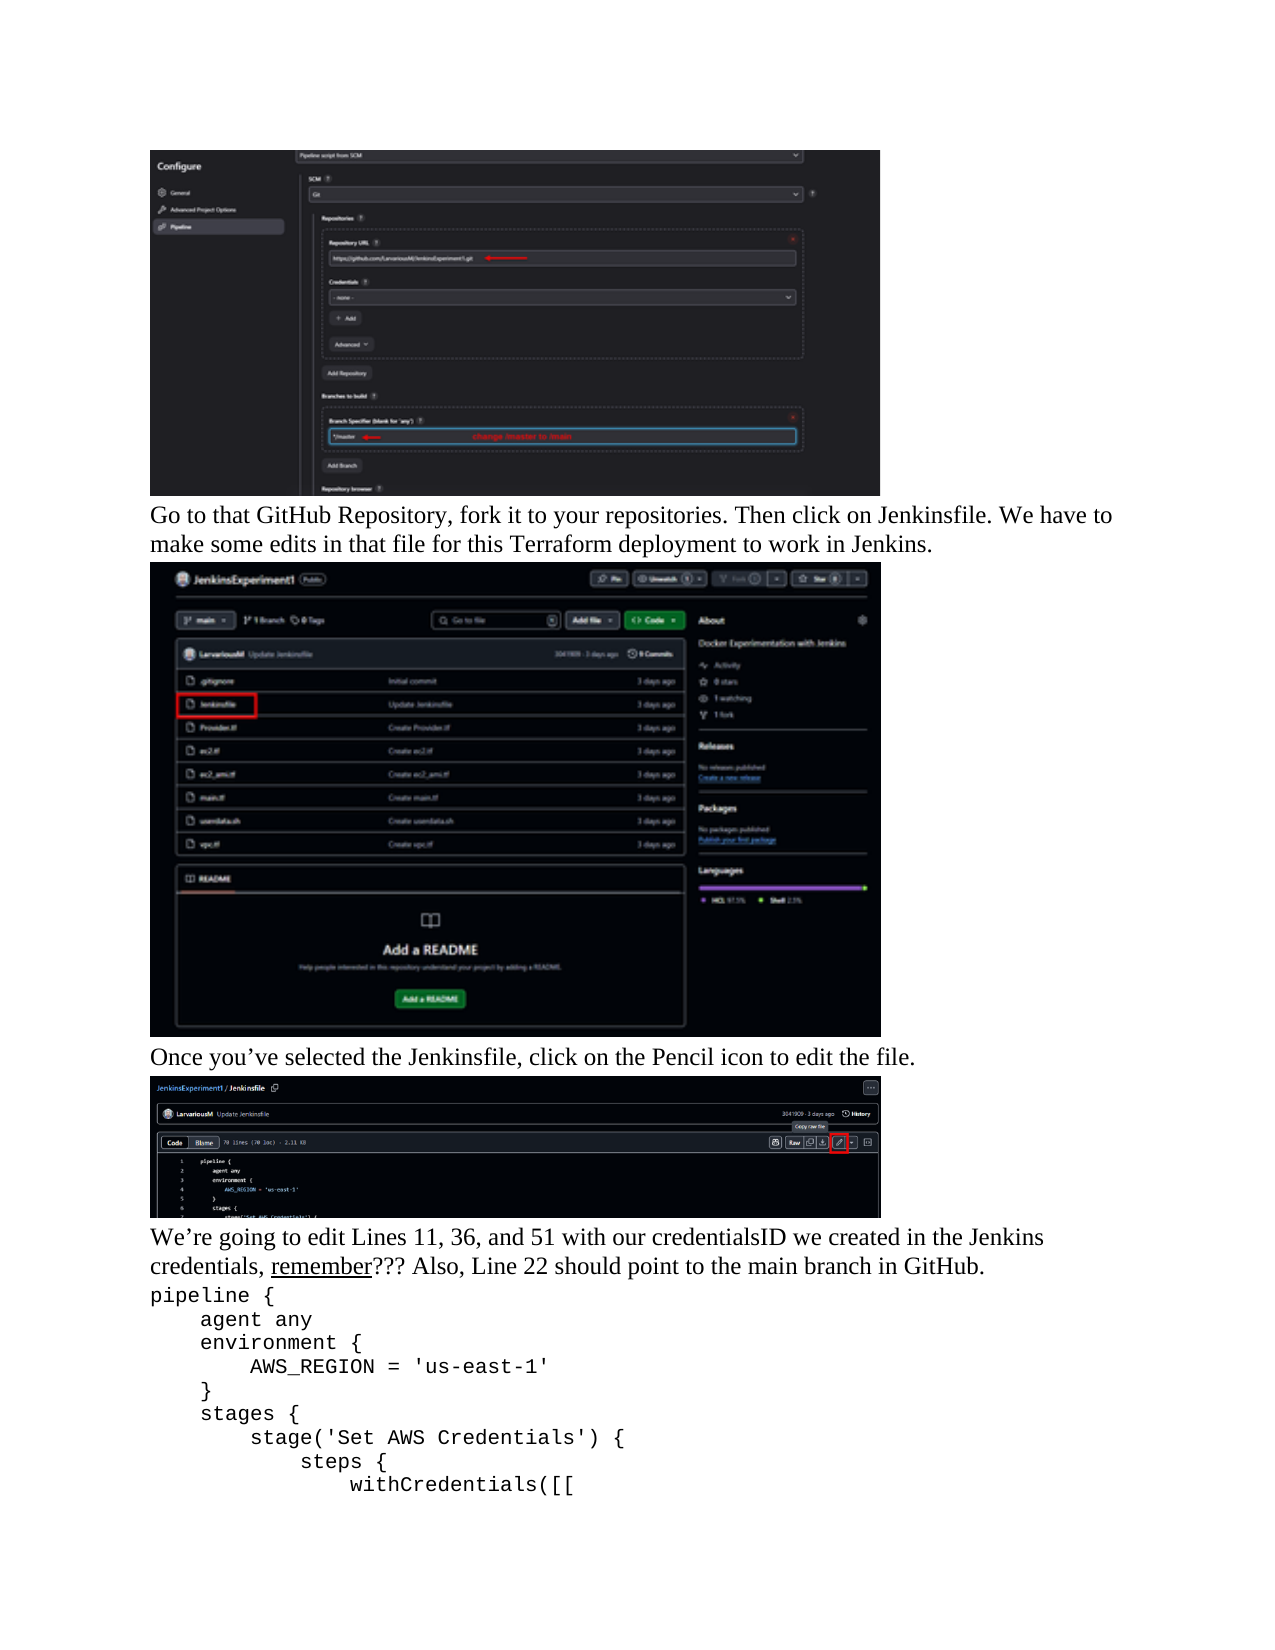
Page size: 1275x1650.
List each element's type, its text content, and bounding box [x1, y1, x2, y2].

text agent any [150, 1309, 1125, 1332]
text withCredentials([[ [150, 1474, 1125, 1498]
text AWS_REGION = 'us-east-1' [150, 1356, 1125, 1380]
text stage('Set AWS Credentials') { [150, 1427, 1125, 1451]
text stages { [150, 1403, 1125, 1427]
text } [150, 1380, 1125, 1403]
text steps { [150, 1451, 1125, 1474]
picture [150, 150, 880, 496]
picture [150, 562, 881, 1037]
text pipeline { [150, 1285, 1125, 1309]
text We’re going to edit Lines 11, 36, and 51 with our credentialsID we created in the Jenkins credentials, remember??? Also, Line 22 should point to the main branch in GitHub. [150, 1222, 1125, 1280]
text Go to that GitHub Repository, fork it to your repositories. Then click on Jenkinsfile. We have to make some edits in that file for this Terraform deployment to work in Jenkins. [150, 500, 1125, 558]
text environment { [150, 1332, 1125, 1356]
picture [150, 1076, 881, 1218]
text Once you’ve selected the Jenkinsfile, click on the Pencil icon to edit the file. [150, 1042, 1125, 1071]
